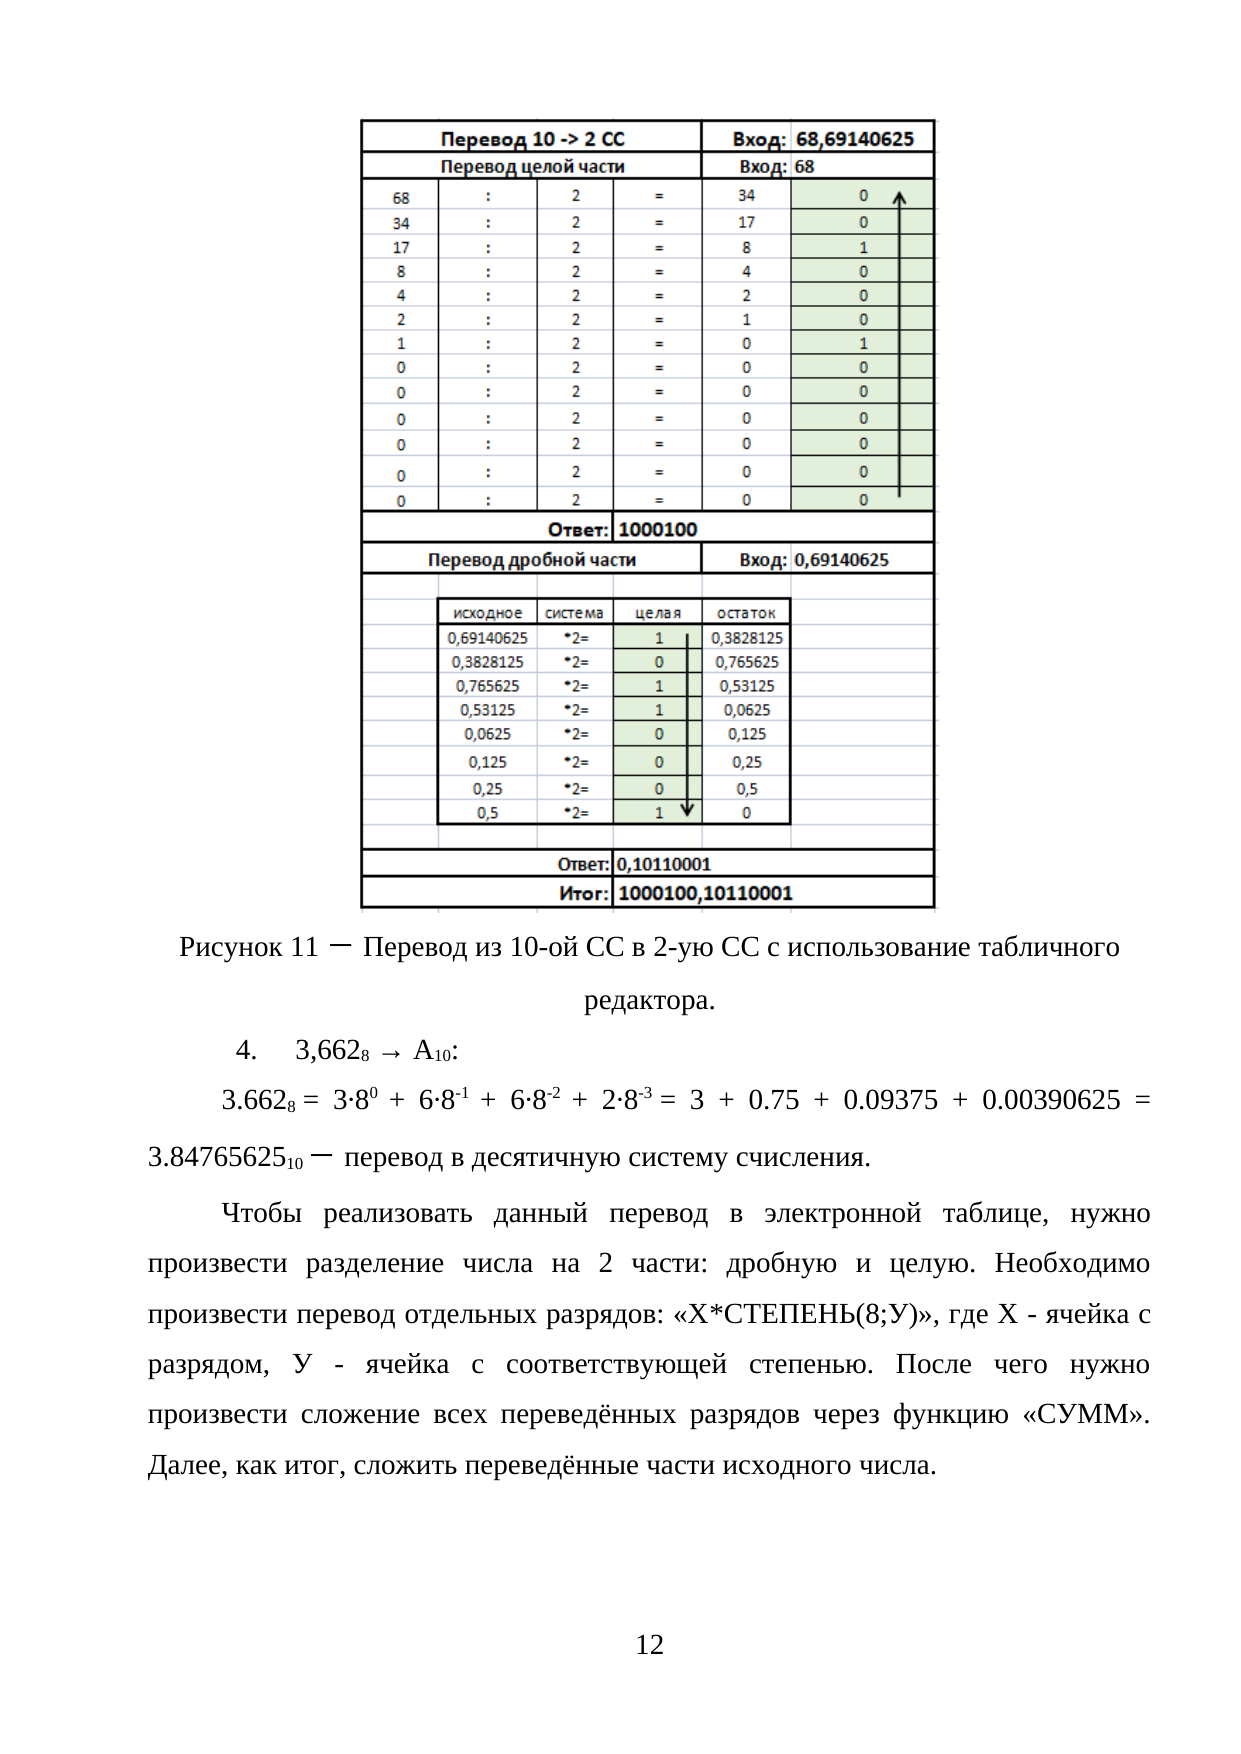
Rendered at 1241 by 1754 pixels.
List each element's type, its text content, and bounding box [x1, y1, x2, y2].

list Рисунок 11 － Перевод из 10-ой СС в 2-ую СС с использование табличного редактора. [148, 925, 1152, 1015]
list 3,6628 → А10: [191, 1032, 1152, 1066]
list 3.6628 = 3∙80 + 6∙8-1 + 6∙8-2 + 2∙8-3 = 3 + 0.75 + 0.09375 + 0.00390625 = 3.8476562510 － перевод в десятичную систему счисления. [148, 1082, 1152, 1175]
picture [359, 118, 940, 913]
